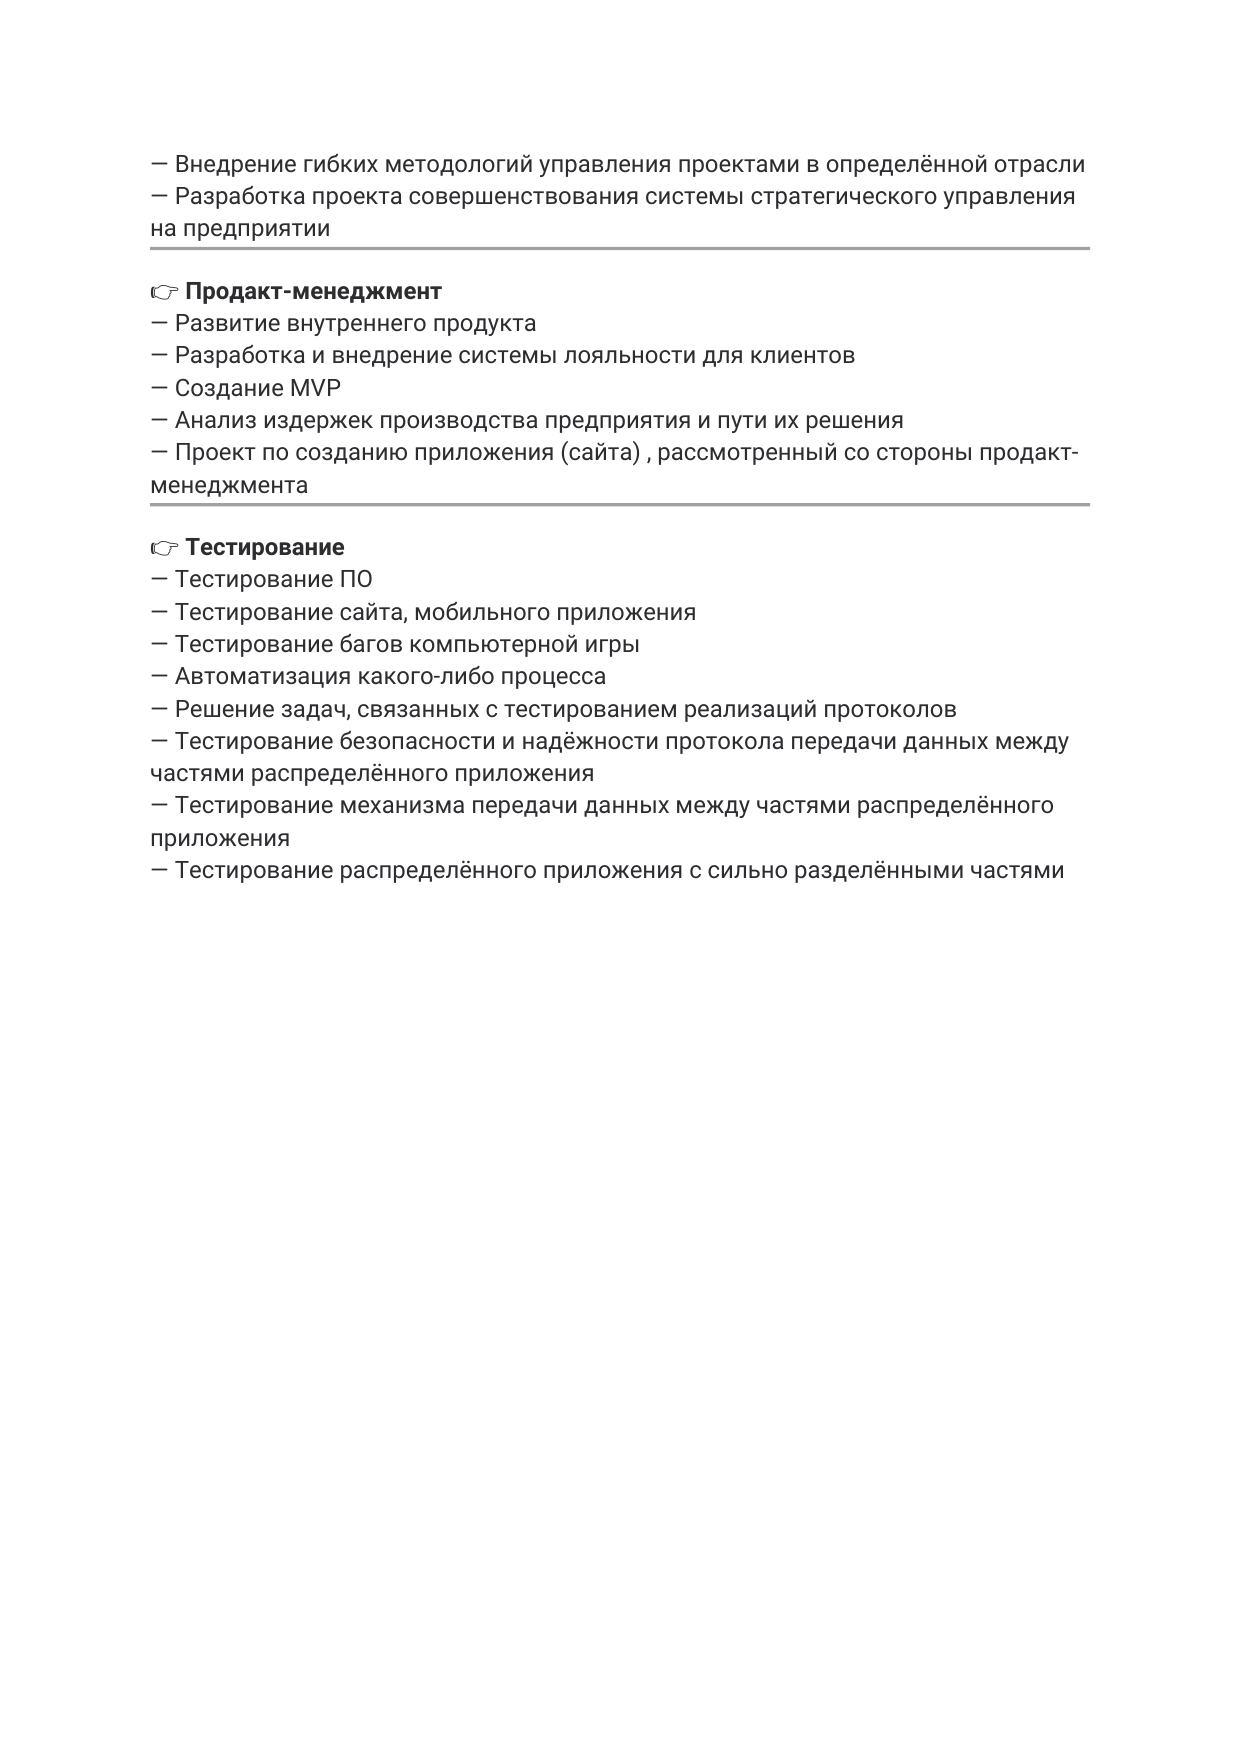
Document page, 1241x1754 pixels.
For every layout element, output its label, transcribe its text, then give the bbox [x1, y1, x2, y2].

text 👉 Продакт-менеджмент — Развитие внутреннего продукта — Разработка и внедрение системы лояльности для клиентов — Создание MVP — Анализ издержек производства предприятия и пути их решения — Проект по созданию приложения (сайта) , рассмотренный со стороны продакт-менеджмента [150, 277, 1090, 499]
text 👉 Тестирование — Тестирование ПО — Тестирование сайта, мобильного приложения — Тестирование багов компьютерной игры — Автоматизация какого-либо процесса — Решение задач, связанных с тестированием реализаций протоколов — Тестирование безопасности и надёжности протокола передачи данных между частями распределённого приложения — Тестирование механизма передачи данных между частями распределённого приложения — Тестирование распределённого приложения с сильно разделёнными частями [150, 533, 1090, 884]
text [150, 150, 1090, 243]
